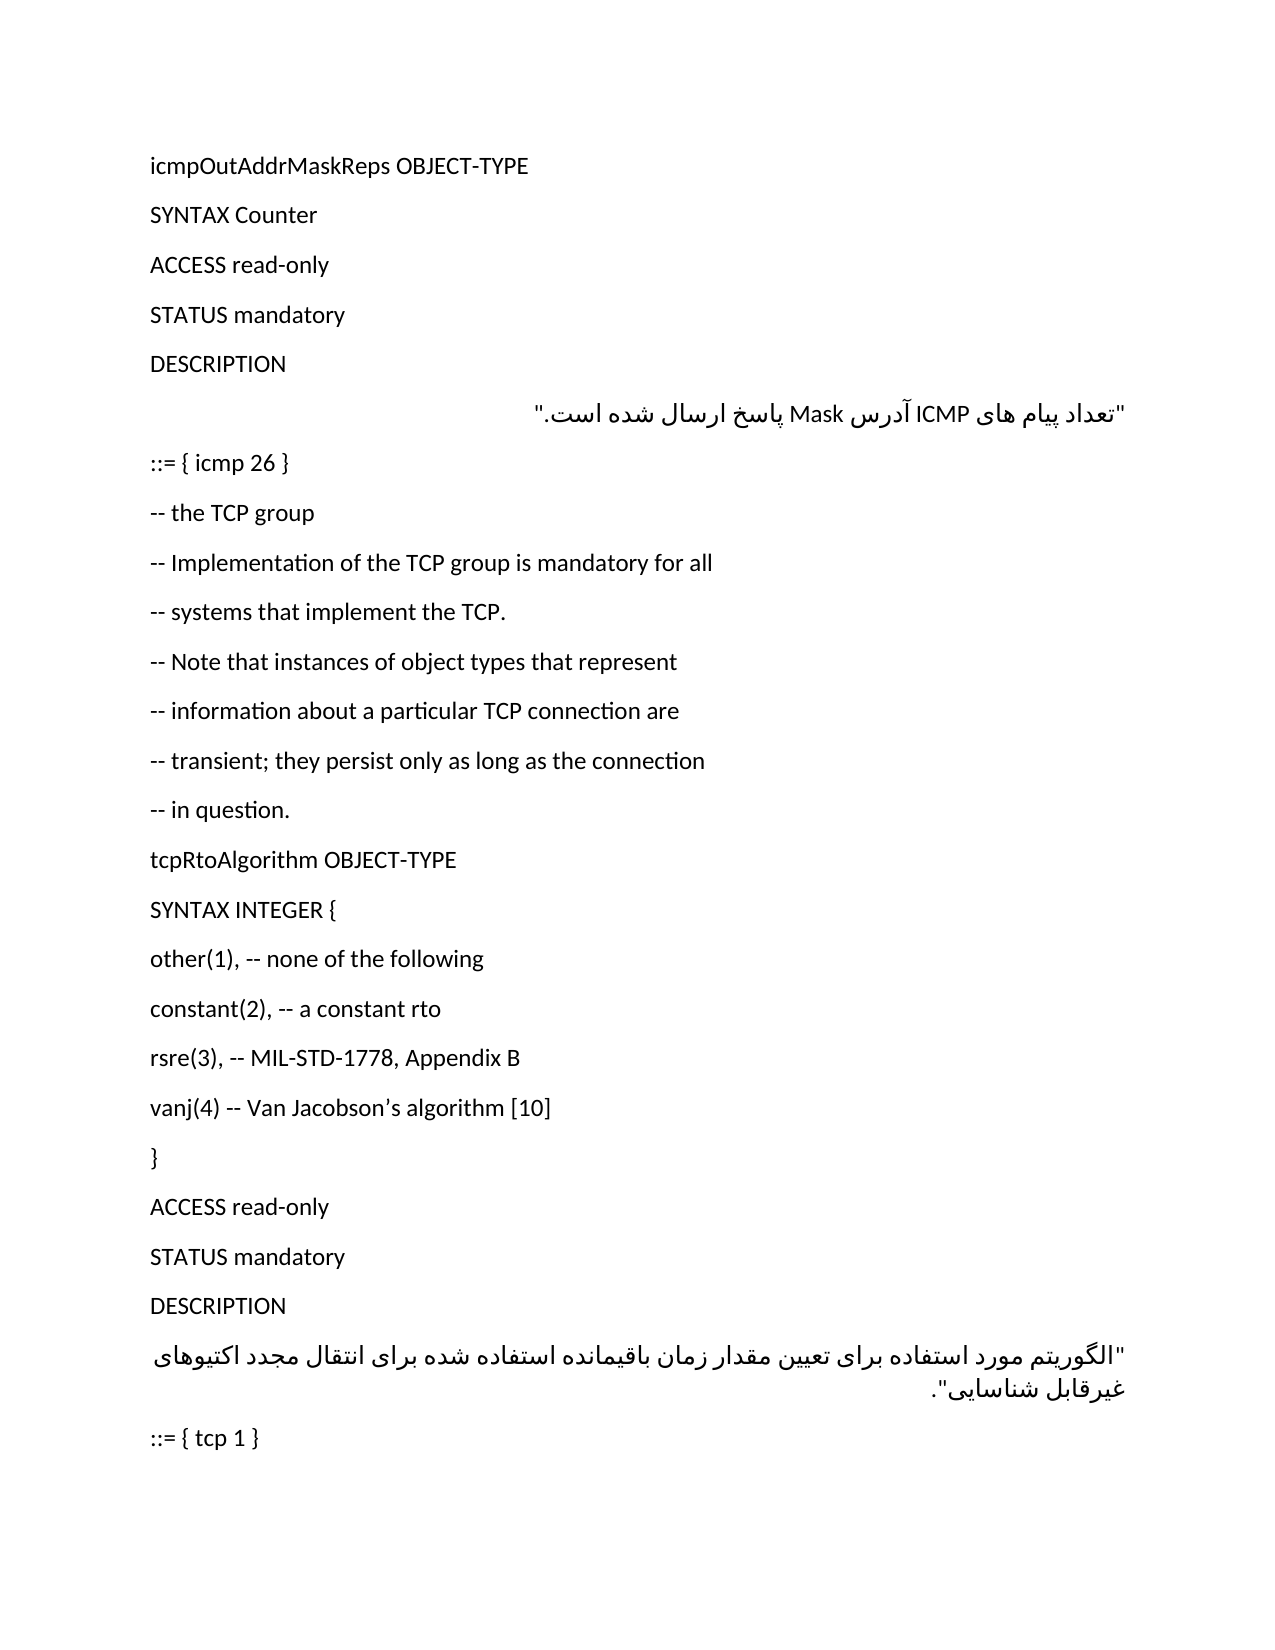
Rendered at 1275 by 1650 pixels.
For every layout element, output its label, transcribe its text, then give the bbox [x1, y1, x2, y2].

text ACCESS read-only [150, 1191, 1125, 1222]
text ACCESS read-only [150, 249, 1125, 280]
text "الگوریتم مورد استفاده برای تعیین مقدار زمان باقیمانده استفاده شده برای انتقال مجدد اکتیوهای غیرقابل شناسایی". [150, 1340, 1125, 1403]
text STATUS mandatory [150, 299, 1125, 329]
text -- Implementation of the TCP group is mandatory for all [150, 547, 1125, 577]
text tcpRtoAlgorithm OBJECT-TYPE [150, 844, 1125, 875]
text -- Note that instances of object types that represent [150, 646, 1125, 676]
text "تعداد پیام های ICMP آدرس Mask پاسخ ارسال شده است." [150, 398, 1125, 428]
text ::= { tcp 1 } [150, 1422, 1125, 1453]
text -- the TCP group [150, 497, 1125, 528]
text DESCRIPTION [150, 1290, 1125, 1321]
text other(1), -- none of the following [150, 943, 1125, 974]
text SYNTAX INTEGER { [150, 894, 1125, 924]
text DESCRIPTION [150, 348, 1125, 379]
text -- information about a particular TCP connection are [150, 695, 1125, 726]
text constant(2), -- a constant rto [150, 993, 1125, 1023]
text } [150, 1142, 1125, 1172]
text -- systems that implement the TCP. [150, 596, 1125, 627]
text STATUS mandatory [150, 1241, 1125, 1271]
text SYNTAX Counter [150, 199, 1125, 230]
text -- transient; they persist only as long as the connection [150, 745, 1125, 776]
text ::= { icmp 26 } [150, 447, 1125, 478]
text vanj(4) -- Van Jacobson’s algorithm [10] [150, 1092, 1125, 1123]
text -- in question. [150, 794, 1125, 825]
text icmpOutAddrMaskReps OBJECT-TYPE [150, 150, 1125, 181]
text rsre(3), -- MIL-STD-1778, Appendix B [150, 1042, 1125, 1073]
